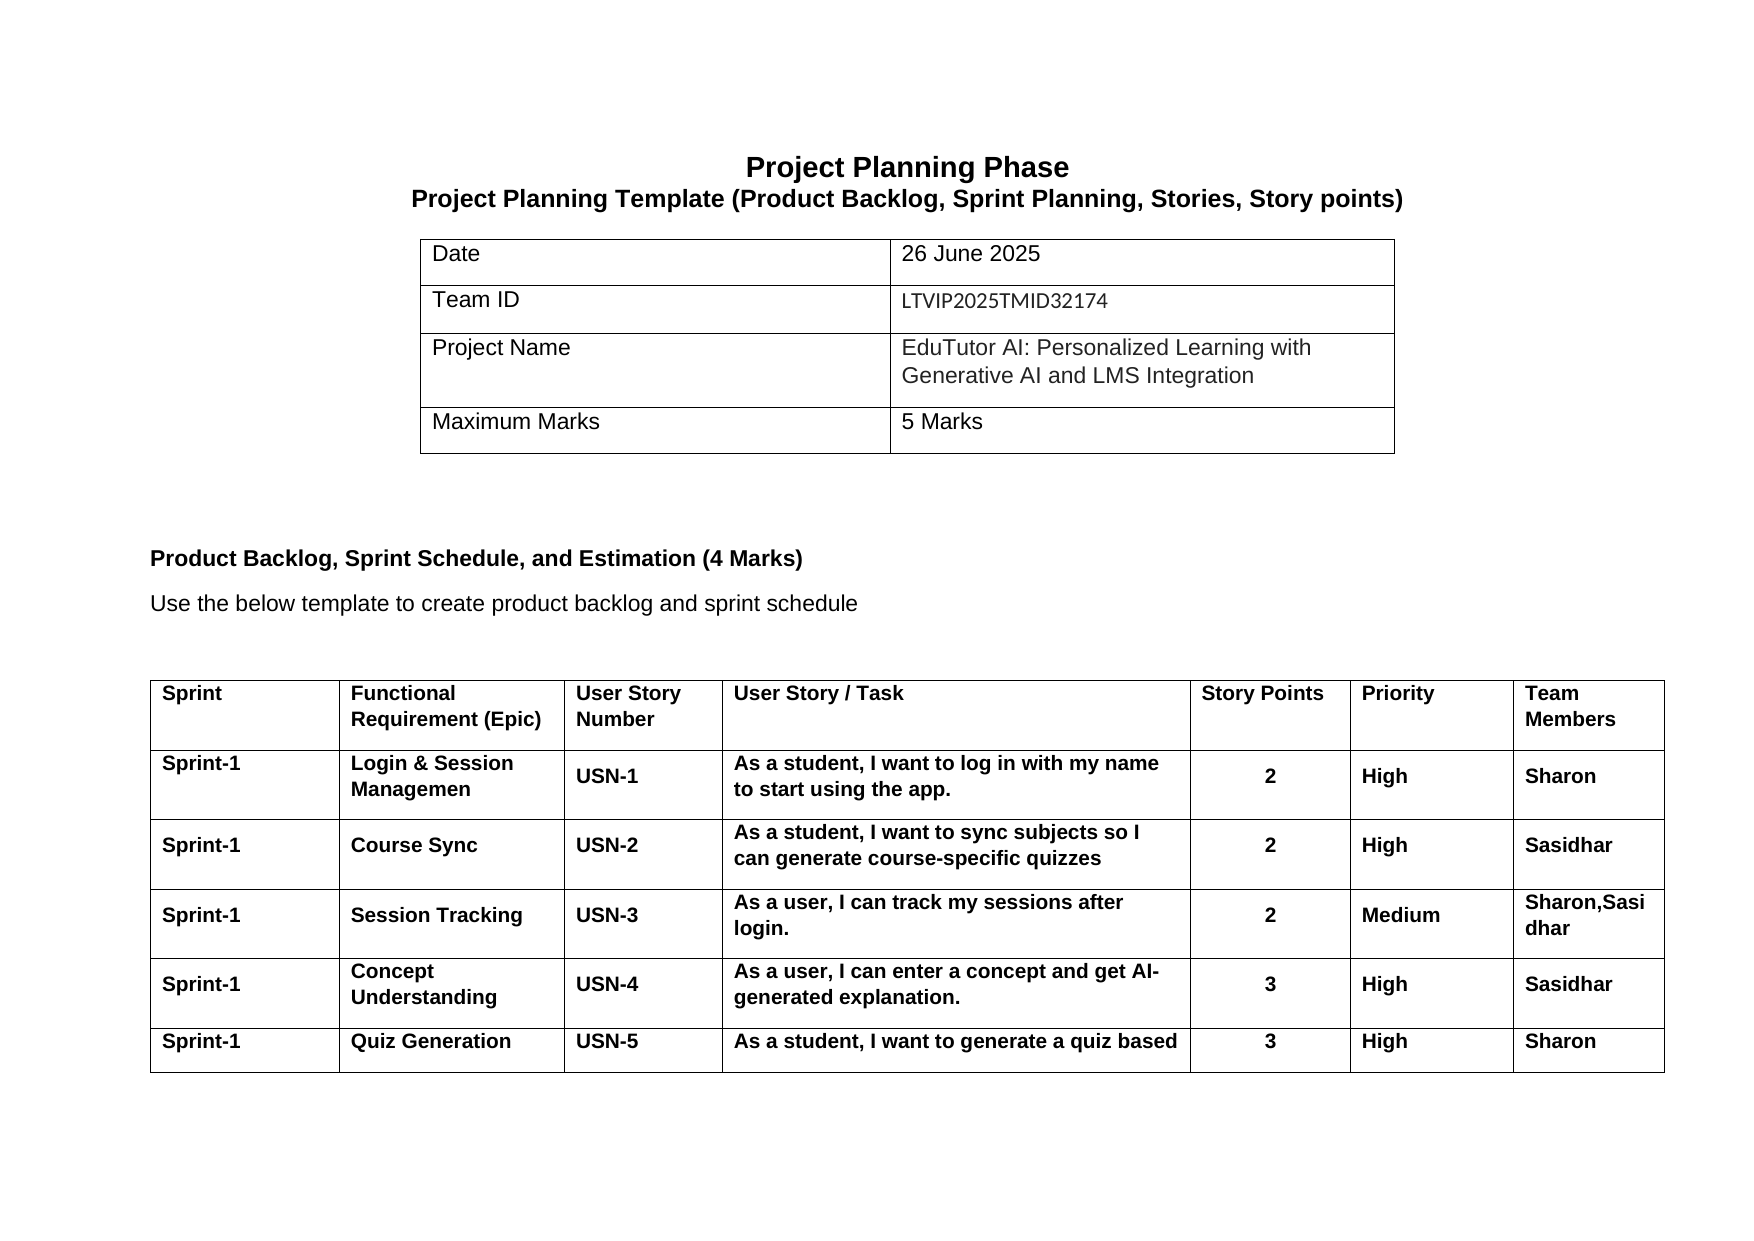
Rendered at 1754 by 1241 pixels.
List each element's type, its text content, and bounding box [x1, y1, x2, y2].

table_cell As a student, I want to log in with my name to start using the app. [723, 751, 1190, 819]
text Product Backlog, Sprint Schedule, and Estimation (4 Marks) [150, 544, 1665, 571]
table_cell Sprint-1 [151, 751, 339, 819]
table_cell Sharon,Sasidhar [1514, 890, 1664, 958]
table_cell Login & Session Managemen [340, 751, 564, 819]
table_header Team Members [1514, 681, 1664, 749]
table_cell Sasidhar [1514, 820, 1664, 889]
table_cell USN-5 [565, 1029, 722, 1072]
table_cell Team ID [421, 286, 890, 333]
table_cell Sprint-1 [151, 890, 339, 958]
table_cell 2 [1191, 820, 1350, 889]
table_cell Project Name [421, 334, 890, 407]
table_cell High [1351, 820, 1513, 889]
table_header User Story / Task [723, 681, 1190, 749]
text Project Planning Phase [150, 150, 1665, 183]
text Use the below template to create product backlog and sprint schedule [150, 590, 1665, 616]
table_cell Sprint-1 [151, 959, 339, 1028]
table_cell 2 [1191, 751, 1350, 819]
table_cell As a user, I can track my sessions after login. [723, 890, 1190, 958]
table_cell 3 [1191, 1029, 1350, 1072]
table_cell 2 [1191, 890, 1350, 958]
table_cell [723, 1029, 1190, 1072]
table_cell As a user, I can enter a concept and get AI-generated explanation. [723, 959, 1190, 1028]
table_cell Concept Understanding [340, 959, 564, 1028]
table_cell High [1351, 1029, 1513, 1072]
table_cell USN-3 [565, 890, 722, 958]
table_cell Sharon [1514, 751, 1664, 819]
table_cell USN-1 [565, 751, 722, 819]
table_header Sprint [151, 681, 339, 749]
table_cell Sprint-1 [151, 820, 339, 889]
table_cell 3 [1191, 959, 1350, 1028]
table_cell Sasidhar [1514, 959, 1664, 1028]
table_cell EduTutor AI: Personalized Learning with Generative AI and LMS Integration [891, 334, 1394, 407]
table_header Date [421, 240, 890, 285]
table_cell USN-4 [565, 959, 722, 1028]
table_cell Maximum Marks [421, 408, 890, 453]
table_cell As a student, I want to sync subjects so I can generate course-specific quizzes [723, 820, 1190, 889]
table_header 26 June 2025 [891, 240, 1394, 285]
table_header Priority [1351, 681, 1513, 749]
table_header User Story Number [565, 681, 722, 749]
text Project Planning Template (Product Backlog, Sprint Planning, Stories, Story points) [150, 183, 1665, 212]
table_cell USN-2 [565, 820, 722, 889]
table_cell Sharon [1514, 1029, 1664, 1072]
table_cell Quiz Generation [340, 1029, 564, 1072]
table_cell High [1351, 959, 1513, 1028]
table_header Story Points [1191, 681, 1350, 749]
table_cell 5 Marks [891, 408, 1394, 453]
table_cell High [1351, 751, 1513, 819]
table_cell Session Tracking [340, 890, 564, 958]
table_cell Medium [1351, 890, 1513, 958]
table_cell Sprint-1 [151, 1029, 339, 1072]
table_cell LTVIP2025TMID32174 [891, 286, 1394, 333]
table_header Functional Requirement (Epic) [340, 681, 564, 749]
table_cell Course Sync [340, 820, 564, 889]
